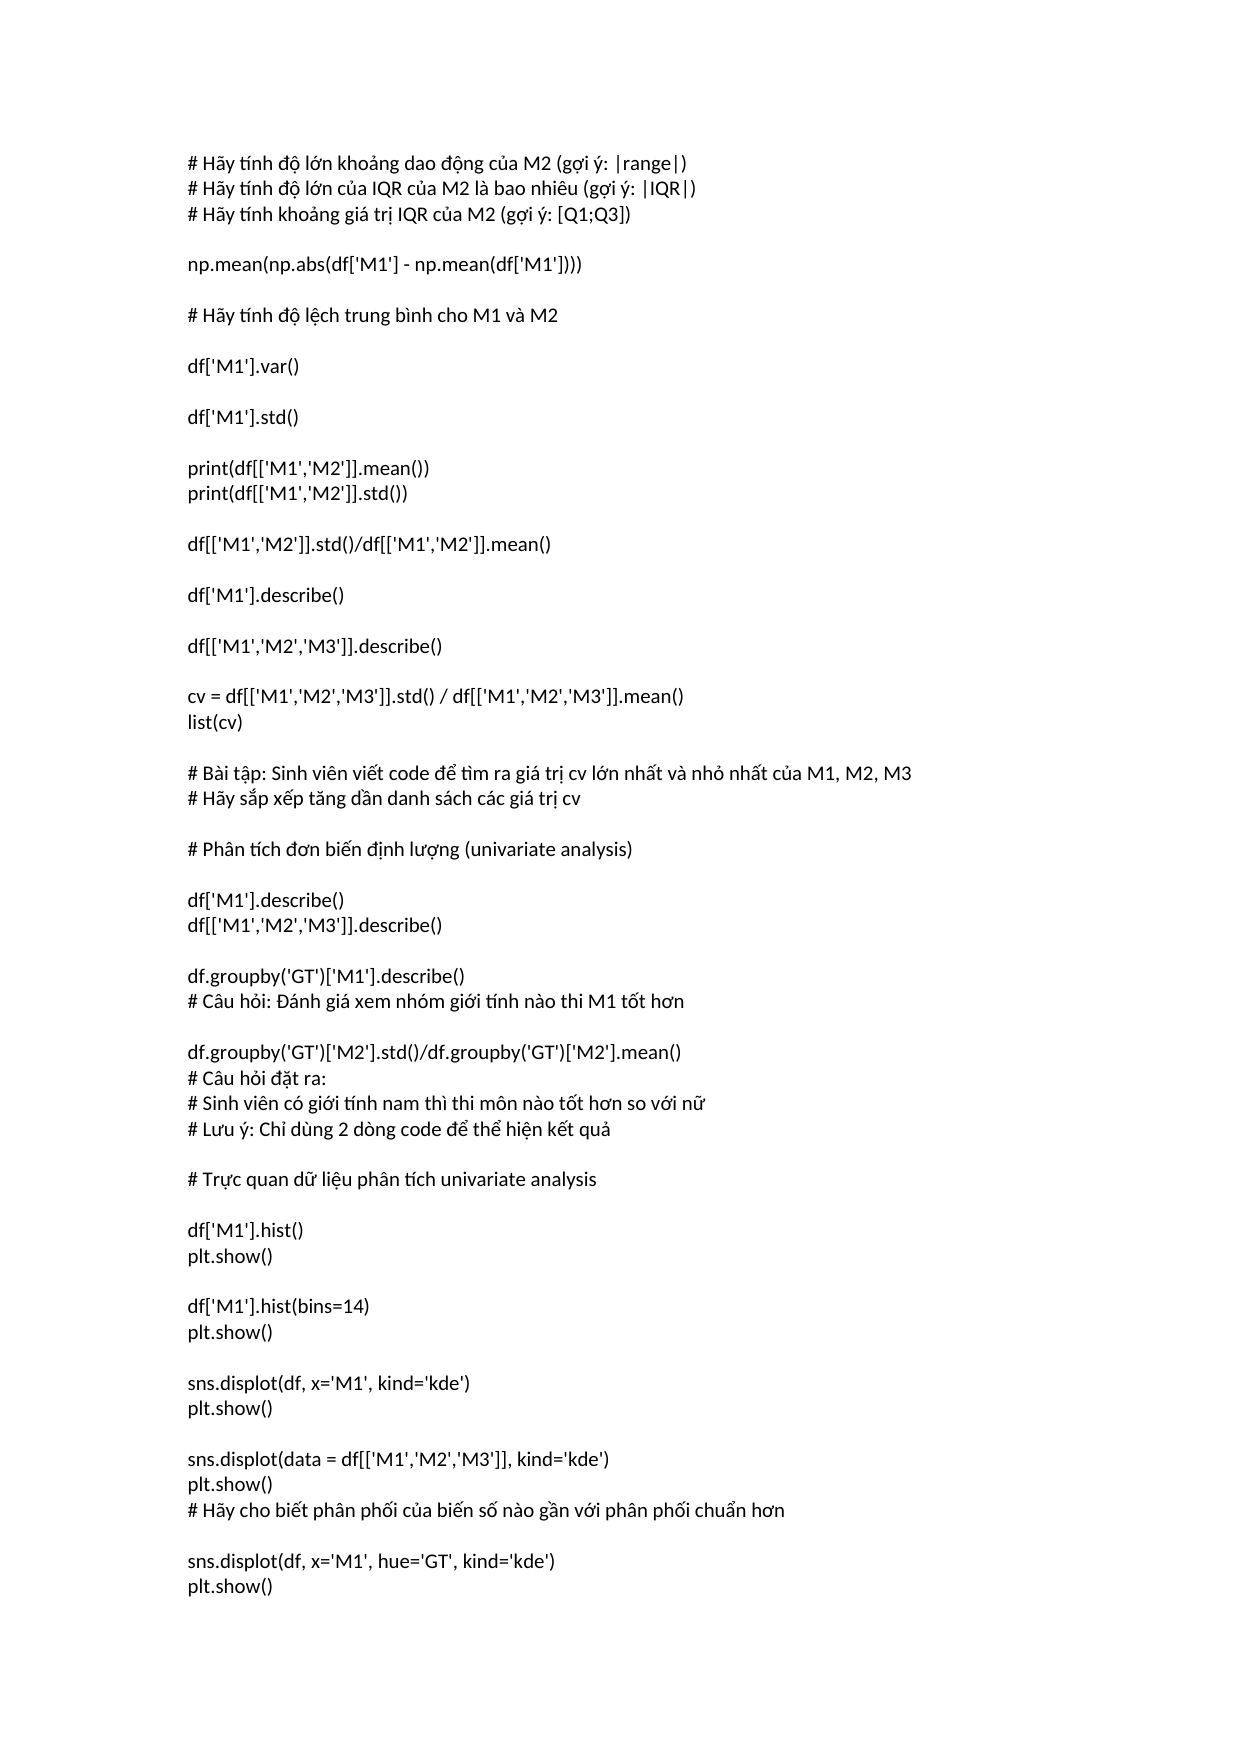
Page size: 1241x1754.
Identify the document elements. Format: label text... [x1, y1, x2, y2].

text df.groupby('GT')['M2'].std()/df.groupby('GT')['M2'].mean() [187, 1039, 1053, 1065]
text print(df[['M1','M2']].std()) [187, 480, 1053, 506]
text # Hãy tính khoảng giá trị IQR của M2 (gợi ý: [Q1;Q3]) [187, 201, 1053, 226]
text sns.displot(data = df[['M1','M2','M3']], kind='kde') [187, 1446, 1053, 1472]
text df['M1'].describe() [187, 887, 1053, 912]
text plt.show() [187, 1243, 1053, 1268]
text sns.displot(df, x='M1', kind='kde') [187, 1370, 1053, 1395]
text np.mean(np.abs(df['M1'] - np.mean(df['M1']))) [187, 252, 1053, 277]
text # Câu hỏi: Đánh giá xem nhóm giới tính nào thi M1 tốt hơn [187, 989, 1053, 1014]
text # Lưu ý: Chỉ dùng 2 dòng code để thể hiện kết quả [187, 1116, 1053, 1141]
text plt.show() [187, 1472, 1053, 1497]
text cv = df[['M1','M2','M3']].std() / df[['M1','M2','M3']].mean() [187, 684, 1053, 709]
text df[['M1','M2','M3']].describe() [187, 633, 1053, 658]
text print(df[['M1','M2']].mean()) [187, 455, 1053, 480]
text df[['M1','M2','M3']].describe() [187, 912, 1053, 938]
text plt.show() [187, 1395, 1053, 1421]
text list(cv) [187, 709, 1053, 734]
text df['M1'].var() [187, 353, 1053, 379]
text # Phân tích đơn biến định lượng (univariate analysis) [187, 836, 1053, 862]
text df[['M1','M2']].std()/df[['M1','M2']].mean() [187, 531, 1053, 557]
text # Sinh viên có giới tính nam thì thi môn nào tốt hơn so với nữ [187, 1090, 1053, 1116]
text plt.show() [187, 1319, 1053, 1344]
text # Hãy tính độ lệch trung bình cho M1 và M2 [187, 302, 1053, 328]
text # Câu hỏi đặt ra: [187, 1065, 1053, 1090]
text # Bài tập: Sinh viên viết code để tìm ra giá trị cv lớn nhất và nhỏ nhất của M1, M2, M3 [187, 760, 1053, 785]
text df['M1'].hist(bins=14) [187, 1294, 1053, 1319]
text sns.displot(df, x='M1', hue='GT', kind='kde') [187, 1548, 1053, 1573]
text df['M1'].hist() [187, 1217, 1053, 1243]
text df.groupby('GT')['M1'].describe() [187, 963, 1053, 989]
text # Hãy tính độ lớn khoảng dao động của M2 (gợi ý: |range|) [187, 150, 1053, 175]
text # Trực quan dữ liệu phân tích univariate analysis [187, 1167, 1053, 1192]
text # Hãy cho biết phân phối của biến số nào gần với phân phối chuẩn hơn [187, 1497, 1053, 1522]
text # Hãy tính độ lớn của IQR của M2 là bao nhiêu (gợi ý: |IQR|) [187, 175, 1053, 201]
text df['M1'].describe() [187, 582, 1053, 607]
text # Hãy sắp xếp tăng dần danh sách các giá trị cv [187, 785, 1053, 811]
text plt.show() [187, 1573, 1053, 1599]
text df['M1'].std() [187, 404, 1053, 429]
